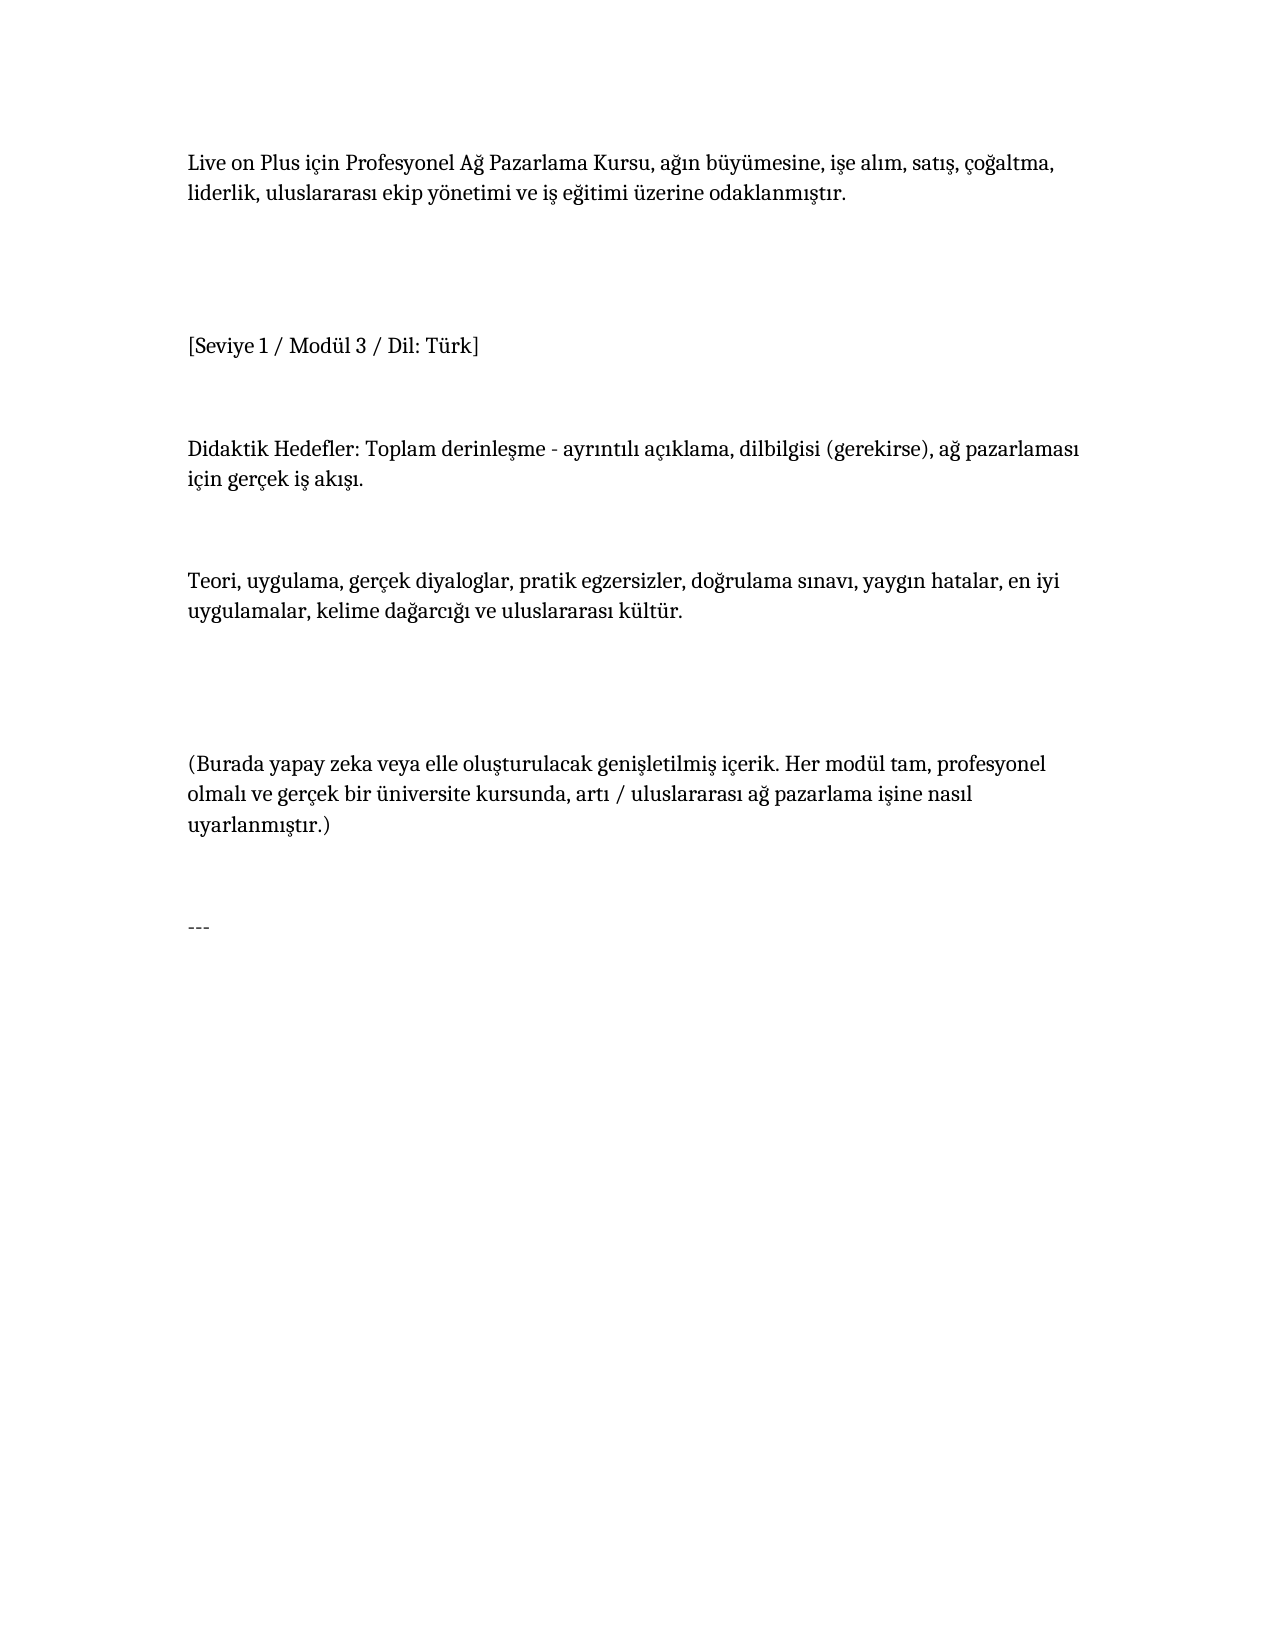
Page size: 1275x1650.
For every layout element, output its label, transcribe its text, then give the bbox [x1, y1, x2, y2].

text Teori, uygulama, gerçek diyaloglar, pratik egzersizler, doğrulama sınavı, yaygın hatalar, en iyi uygulamalar, kelime dağarcığı ve uluslararası kültür. [187, 568, 1087, 624]
text (Burada yapay zeka veya elle oluşturulacak genişletilmiş içerik. Her modül tam, profesyonel olmalı ve gerçek bir üniversite kursunda, artı / uluslararası ağ pazarlama işine nasıl uyarlanmıştır.) [187, 751, 1087, 838]
text --- [187, 913, 1087, 940]
text Live on Plus için Profesyonel Ağ Pazarlama Kursu, ağın büyümesine, işe alım, satış, çoğaltma, liderlik, uluslararası ekip yönetimi ve iş eğitimi üzerine odaklanmıştır. [187, 150, 1087, 207]
text Didaktik Hedefler: Toplam derinleşme - ayrıntılı açıklama, dilbilgisi (gerekirse), ağ pazarlaması için gerçek iş akışı. [187, 435, 1087, 492]
text [Seviye 1 / Modül 3 / Dil: Türk] [187, 333, 1087, 360]
